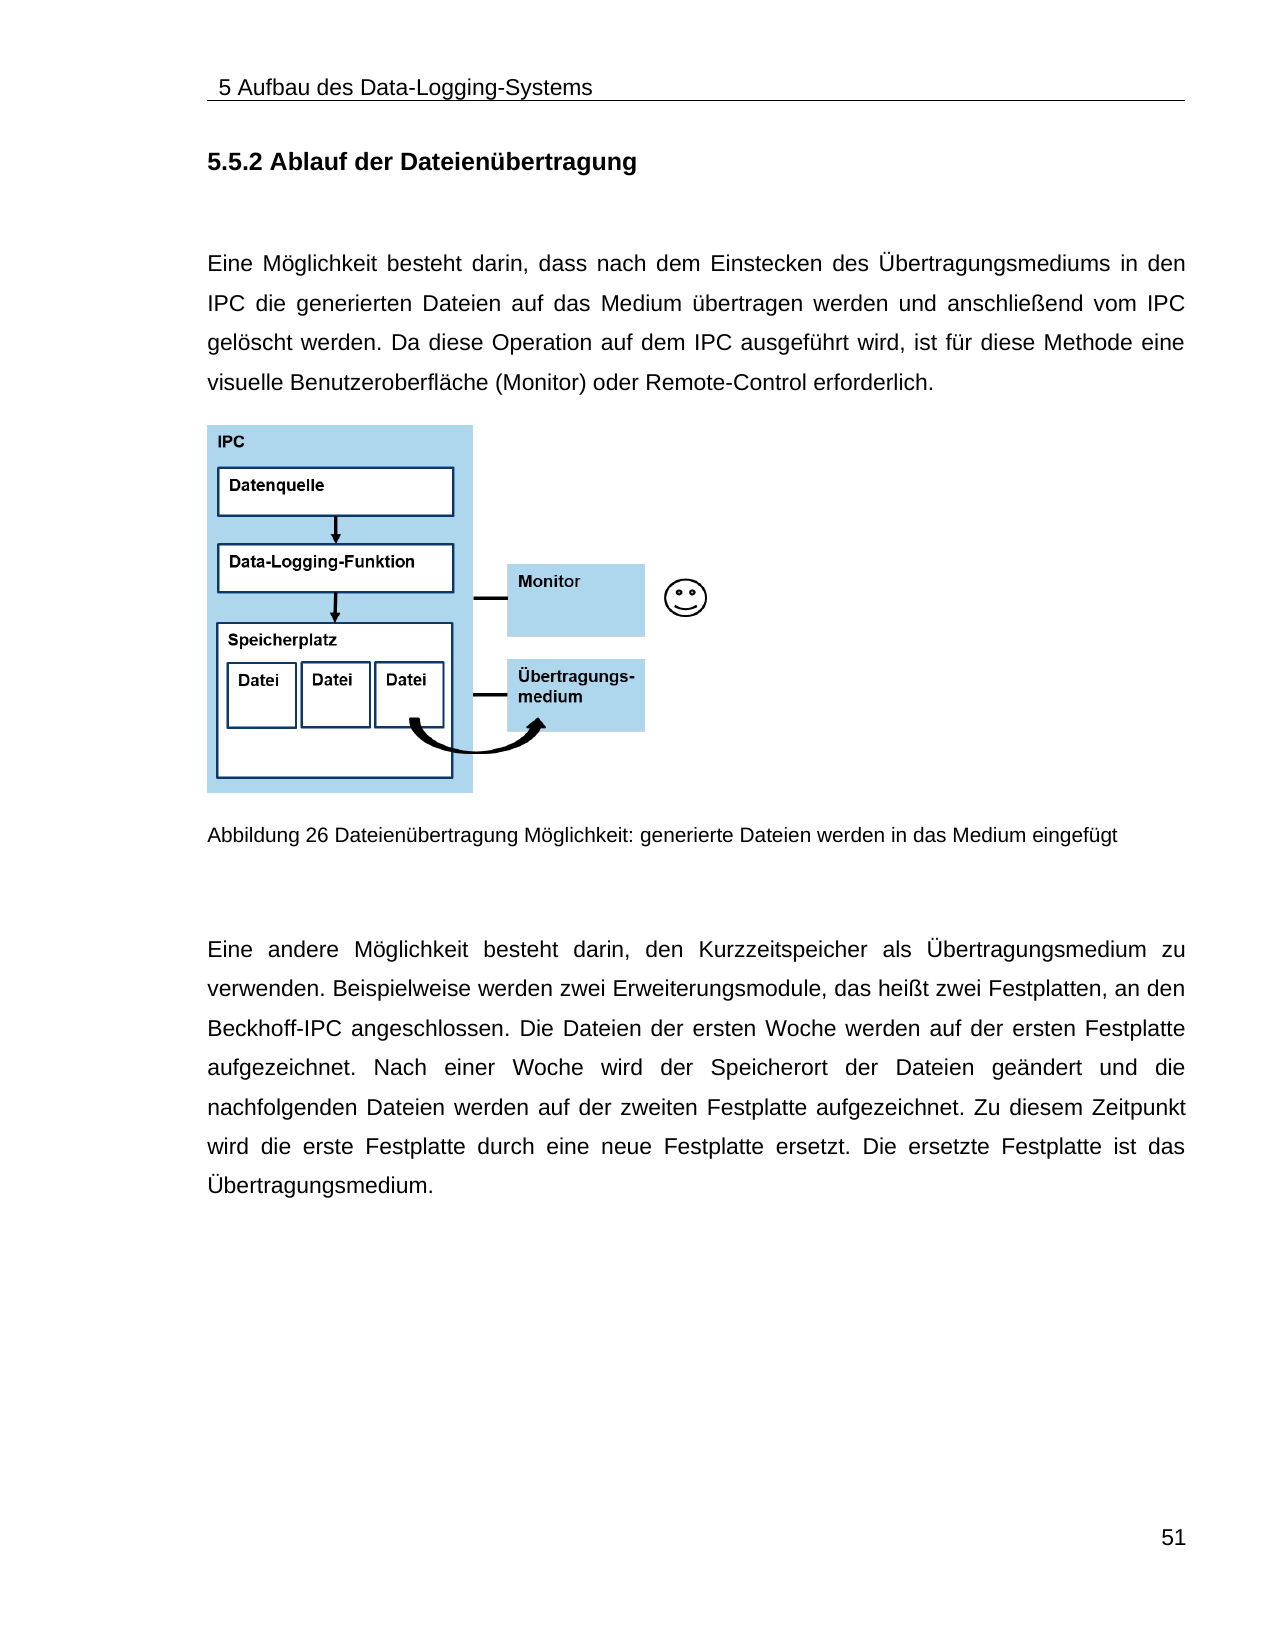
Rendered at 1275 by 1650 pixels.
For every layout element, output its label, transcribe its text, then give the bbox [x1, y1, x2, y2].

text Eine andere Möglichkeit besteht darin, den Kurzzeitspeicher als Übertragungsmedium zu verwenden. Beispielweise werden zwei Erweiterungsmodule, das heißt zwei Festplatten, an den Beckhoff-IPC angeschlossen. Die Dateien der ersten Woche werden auf der ersten Festplatte aufgezeichnet. Nach einer Woche wird der Speicherort der Dateien geändert und die nachfolgenden Dateien werden auf der zweiten Festplatte aufgezeichnet. Zu diesem Zeitpunkt wird die erste Festplatte durch eine neue Festplatte ersetzt. Die ersetzte Festplatte ist das Übertragungsmedium. [207, 936, 1186, 1199]
text Eine Möglichkeit besteht darin, dass nach dem Einstecken des Übertragungsmediums in den IPC die generierten Dateien auf das Medium übertragen werden und anschließend vom IPC gelöscht werden. Da diese Operation auf dem IPC ausgeführt wird, ist für diese Methode eine visuelle Benutzeroberfläche (Monitor) oder Remote-Control erforderlich. [207, 250, 1186, 395]
text Abbildung 26 Dateienübertragung Möglichkeit: generierte Dateien werden in das Medium eingefügt [207, 823, 1186, 847]
picture [207, 425, 707, 793]
subtitle 5.5.2 Ablauf der Dateienübertragung [207, 147, 1186, 176]
